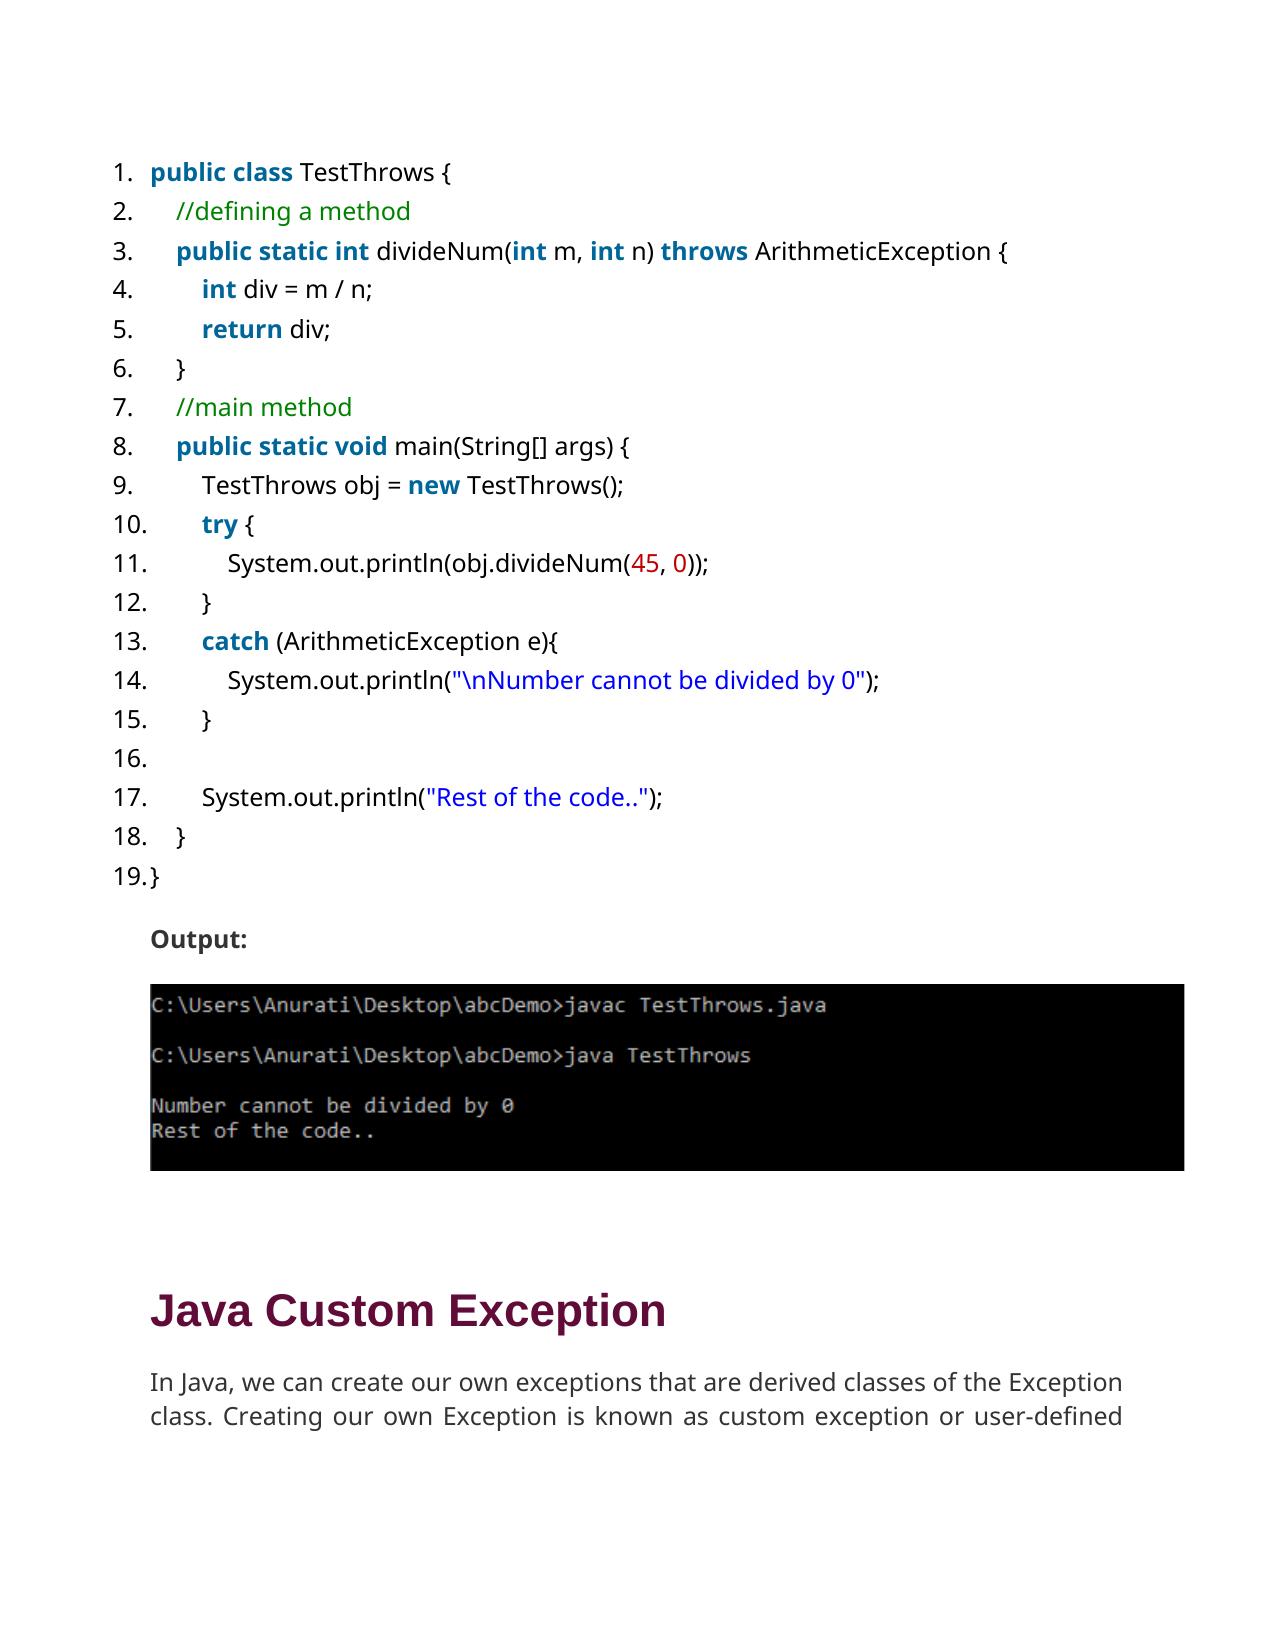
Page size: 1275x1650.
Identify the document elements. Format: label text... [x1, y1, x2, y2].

list } [112, 853, 1125, 892]
list } [112, 697, 1125, 736]
picture [150, 984, 1185, 1171]
list System.out.println("\nNumber cannot be divided by 0"); [112, 658, 1125, 697]
list System.out.println(obj.divideNum(45, 0)); [112, 541, 1125, 580]
list public static int divideNum(int m, int n) throws ArithmeticException { [112, 228, 1125, 267]
list TestThrows obj = new TestThrows(); [112, 462, 1125, 502]
list //defining a method [112, 189, 1125, 228]
list } [112, 580, 1125, 619]
list return div; [112, 306, 1125, 345]
list System.out.println("Rest of the code.."); [112, 775, 1125, 814]
list int div = m / n; [112, 267, 1125, 306]
list //main method [112, 384, 1125, 423]
text Output: [150, 921, 1125, 955]
list public static void main(String[] args) { [112, 423, 1125, 462]
list } [112, 345, 1125, 384]
list public class TestThrows { [112, 150, 1125, 189]
list try { [112, 502, 1125, 541]
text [150, 1365, 1125, 1433]
list } [112, 814, 1125, 853]
list catch (ArithmeticException e){ [112, 619, 1125, 658]
subtitle Java Custom Exception [150, 1283, 1125, 1336]
